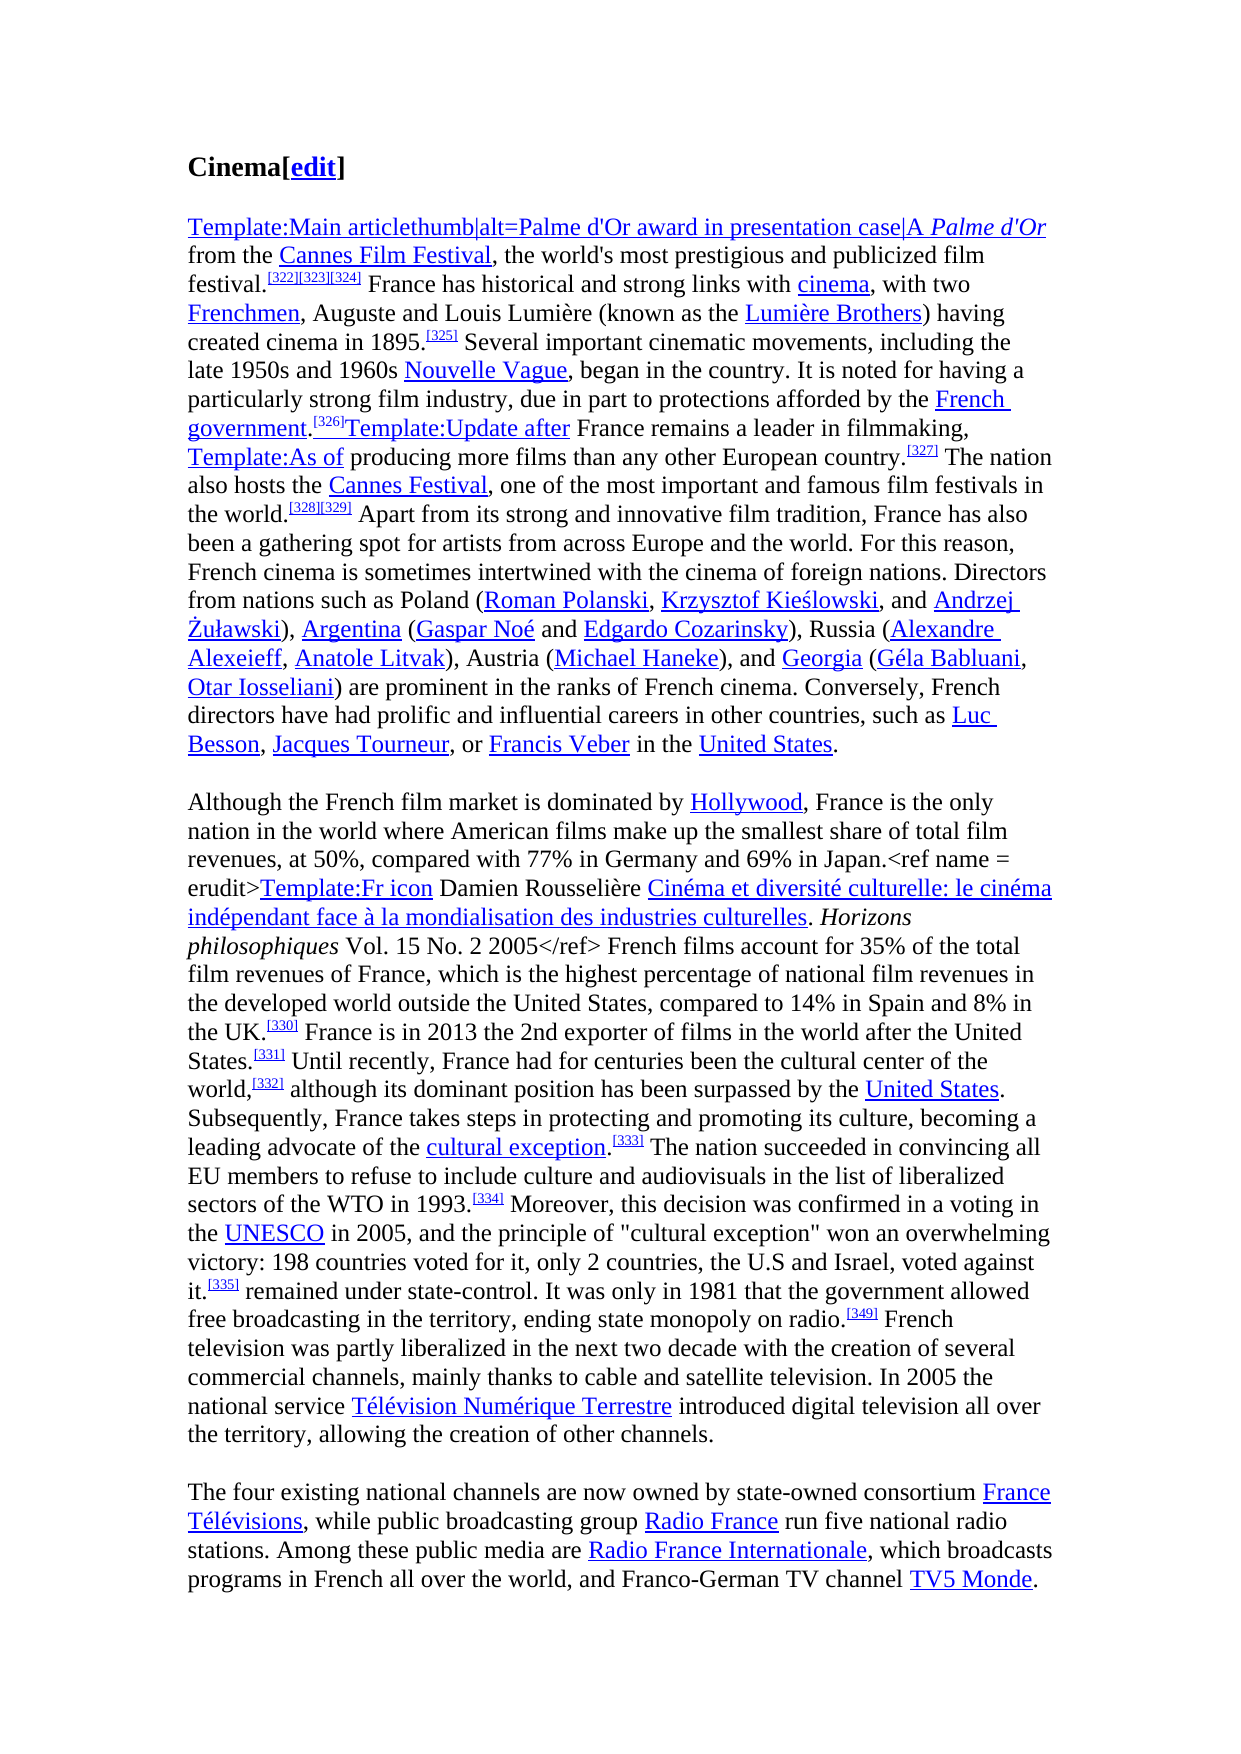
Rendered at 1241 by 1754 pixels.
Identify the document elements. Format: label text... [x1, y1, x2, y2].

text Template:Main articlethumb|alt=Palme d'Or award in presentation case|A Palme d'Or from the Cannes Film Festival, the world's most prestigious and publicized film festival.[322][323][324] France has historical and strong links with cinema, with two Frenchmen, Auguste and Louis Lumière (known as the Lumière Brothers) having created cinema in 1895.[325] Several important cinematic movements, including the late 1950s and 1960s Nouvelle Vague, began in the country. It is noted for having a particularly strong film industry, due in part to protections afforded by the French government.[326]Template:Update after France remains a leader in filmmaking, Template:As of producing more films than any other European country.[327] The nation also hosts the Cannes Festival, one of the most important and famous film festivals in the world.[328][329] Apart from its strong and innovative film tradition, France has also been a gathering spot for artists from across Europe and the world. For this reason, French cinema is sometimes intertwined with the cinema of foreign nations. Directors from nations such as Poland (Roman Polanski, Krzysztof Kieślowski, and Andrzej Żuławski), Argentina (Gaspar Noé and Edgardo Cozarinsky), Russia (Alexandre Alexeieff, Anatole Litvak), Austria (Michael Haneke), and Georgia (Géla Babluani, Otar Iosseliani) are prominent in the ranks of French cinema. Conversely, French directors have had prolific and influential careers in other countries, such as Luc Besson, Jacques Tourneur, or Francis Veber in the United States. [187, 212, 1053, 758]
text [187, 1477, 1053, 1592]
subtitle Cinema[edit] [187, 150, 1053, 182]
text Although the French film market is dominated by Hollywood, France is the only nation in the world where American films make up the smallest share of total film revenues, at 50%, compared with 77% in Germany and 69% in Japan.<ref name = erudit>Template:Fr icon Damien Rousselière Cinéma et diversité culturelle: le cinéma indépendant face à la mondialisation des industries culturelles. Horizons philosophiques Vol. 15 No. 2 2005</ref> French films account for 35% of the total film revenues of France, which is the highest percentage of national film revenues in the developed world outside the United States, compared to 14% in Spain and 8% in the UK.[330] France is in 2013 the 2nd exporter of films in the world after the United States.[331] Until recently, France had for centuries been the cultural center of the world,[332] although its dominant position has been surpassed by the United States. Subsequently, France takes steps in protecting and promoting its culture, becoming a leading advocate of the cultural exception.[333] The nation succeeded in convincing all EU members to refuse to include culture and audiovisuals in the list of liberalized sectors of the WTO in 1993.[334] Moreover, this decision was confirmed in a voting in the UNESCO in 2005, and the principle of "cultural exception" won an overwhelming victory: 198 countries voted for it, only 2 countries, the U.S and Israel, voted against it.[335] remained under state-control. It was only in 1981 that the government allowed free broadcasting in the territory, ending state monopoly on radio.[349] French television was partly liberalized in the next two decade with the creation of several commercial channels, mainly thanks to cable and satellite television. In 2005 the national service Télévision Numérique Terrestre introduced digital television all over the territory, allowing the creation of other channels. [187, 787, 1053, 1448]
